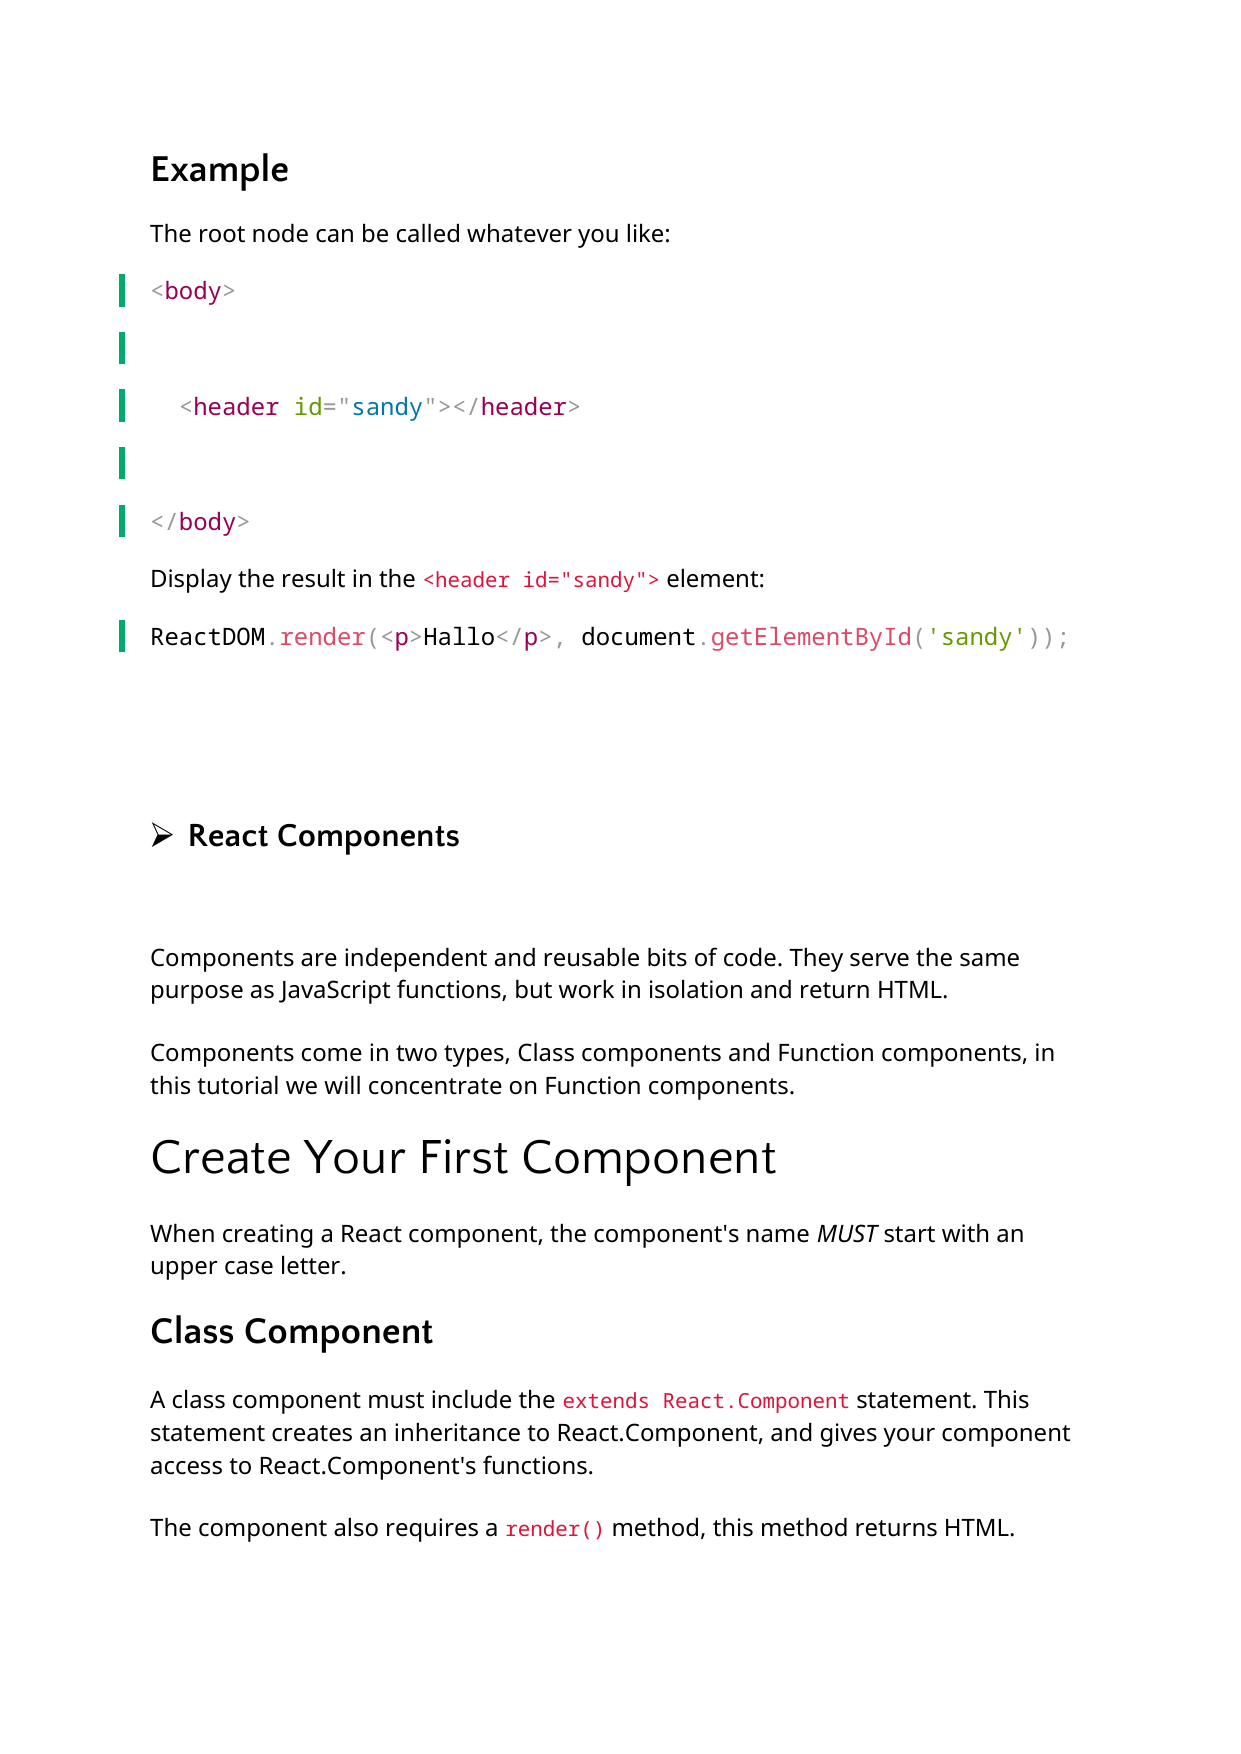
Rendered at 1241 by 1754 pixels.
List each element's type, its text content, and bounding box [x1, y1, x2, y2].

text Components come in two types, Class components and Function components, in this tutorial we will concentrate on Function components. [150, 1036, 1090, 1101]
text Display the result in the <header id="sandy"> element: [150, 562, 1090, 595]
text ReactDOM.render(<p>Hallo</p>, document.getElementById('sandy')); [125, 620, 1090, 652]
subtitle Example [150, 150, 1090, 192]
subtitle Create Your First Component [150, 1131, 1090, 1186]
text </body> [119, 504, 1090, 537]
text When creating a React component, the component's name MUST start with an upper case letter. [150, 1216, 1090, 1282]
text The root node can be called whatever you like: [150, 217, 1090, 249]
text Components are independent and reusable bits of code. They serve the same purpose as JavaScript functions, but work in isolation and return HTML. [150, 941, 1090, 1006]
subtitle Class Component [150, 1312, 1090, 1353]
text A class component must include the extends React.Component statement. This statement creates an inheritance to React.Component, and gives your component access to React.Component's functions. [150, 1383, 1090, 1481]
text The component also requires a render() method, this method returns HTML. [150, 1511, 1090, 1544]
list React Components [150, 797, 1090, 865]
text <header id="sandy"></header> [125, 389, 1090, 422]
text <body> [125, 274, 1090, 307]
